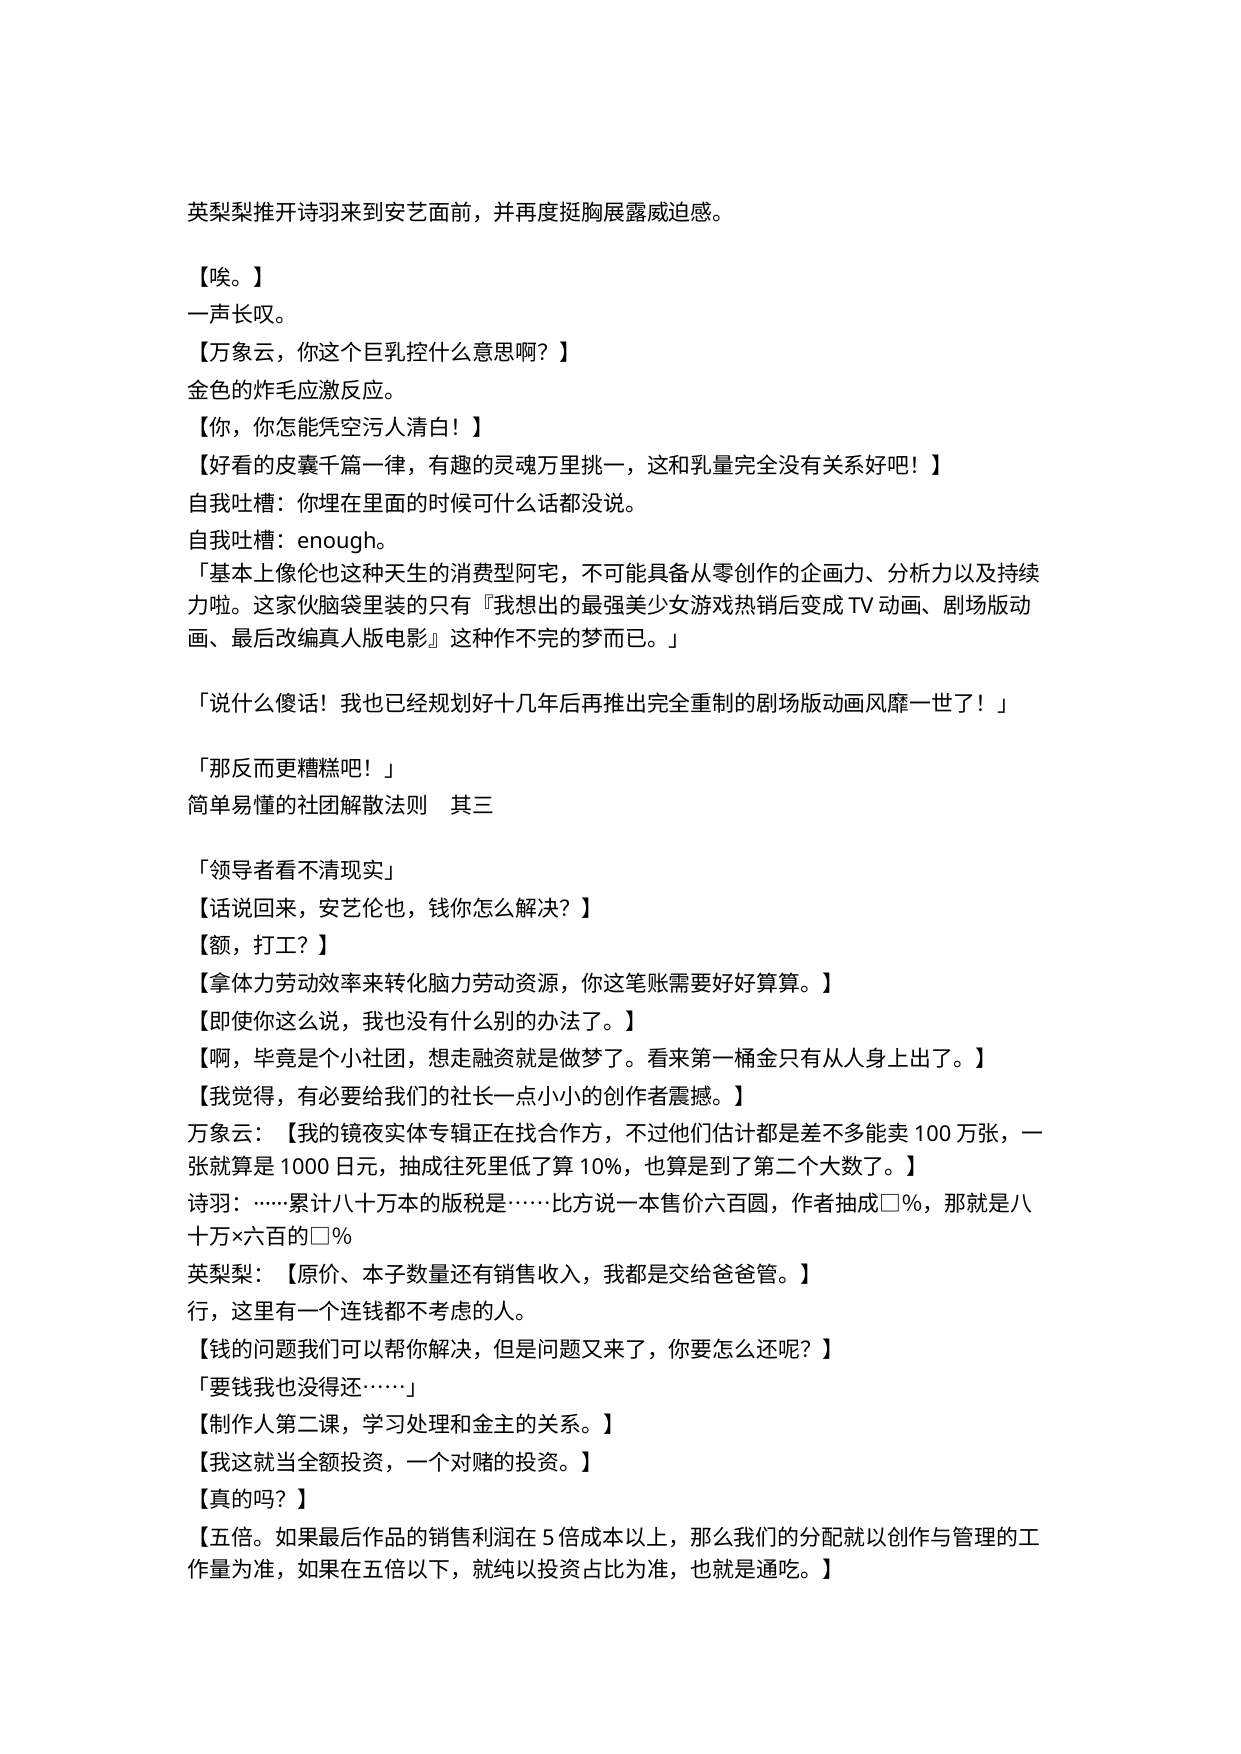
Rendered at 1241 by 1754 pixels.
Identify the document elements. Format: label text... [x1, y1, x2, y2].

text 【我这就当全额投资，一个对赌的投资。】 [187, 1444, 1053, 1477]
text 「要钱我也没得还……」 [187, 1369, 1053, 1402]
text 【五倍。如果最后作品的销售利润在5倍成本以上，那么我们的分配就以创作与管理的工作量为准，如果在五倍以下，就纯以投资占比为准，也就是通吃。】 [187, 1519, 1053, 1584]
text 【即使你这么说，我也没有什么别的办法了。】 [187, 1003, 1053, 1036]
text 行，这里有一个连钱都不考虑的人。 [187, 1294, 1053, 1326]
text 【制作人第二课，学习处理和金主的关系。】 [187, 1407, 1053, 1439]
text 英梨梨：【原价、本子数量还有销售收入，我都是交给爸爸管。】 [187, 1256, 1053, 1289]
text 自我吐槽：enough。 「基本上像伦也这种天生的消费型阿宅，不可能具备从零创作的企画力、分析力以及持续力啦。这家伙脑袋里装的只有『我想出的最强美少女游戏热销后变成TV动画、剧场版动画、最后改编真人版电影』这种作不完的梦而已。」 「说什么傻话！我也已经规划好十几年后再推出完全重制的剧场版动画风靡一世了！」 「那反而更糟糕吧！」 [187, 523, 1053, 783]
text 一声长叹。 [187, 297, 1053, 329]
text 万象云：【我的镜夜实体专辑正在找合作方，不过他们估计都是差不多能卖100万张，一张就算是1000日元，抽成往死里低了算10%，也算是到了第二个大数了。】 [187, 1116, 1053, 1181]
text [187, 162, 1053, 292]
text 【好看的皮囊千篇一律，有趣的灵魂万里挑一，这和乳量完全没有关系好吧！】 [187, 447, 1053, 480]
text 【真的吗？】 [187, 1482, 1053, 1514]
text 自我吐槽：你埋在里面的时候可什么话都没说。 [187, 485, 1053, 518]
text 诗羽：······累计八十万本的版税是……比方说一本售价六百圆，作者抽成□％，那就是八十万×六百的□％ [187, 1186, 1053, 1251]
text 【我觉得，有必要给我们的社长一点小小的创作者震撼。】 [187, 1078, 1053, 1111]
text 【拿体力劳动效率来转化脑力劳动资源，你这笔账需要好好算算。】 [187, 966, 1053, 998]
text 【你，你怎能凭空污人清白！】 [187, 410, 1053, 442]
text 【钱的问题我们可以帮你解决，但是问题又来了，你要怎么还呢？】 [187, 1331, 1053, 1364]
text 【万象云，你这个巨乳控什么意思啊？】 [187, 335, 1053, 367]
text 【啊，毕竟是个小社团，想走融资就是做梦了。看来第一桶金只有从人身上出了。】 [187, 1041, 1053, 1073]
text 金色的炸毛应激反应。 [187, 372, 1053, 405]
text 简单易懂的社团解散法则 其三 「领导者看不清现实」 [187, 788, 1053, 885]
text 【话说回来，安艺伦也，钱你怎么解决？】 [187, 890, 1053, 923]
text 【额，打工？】 [187, 928, 1053, 961]
